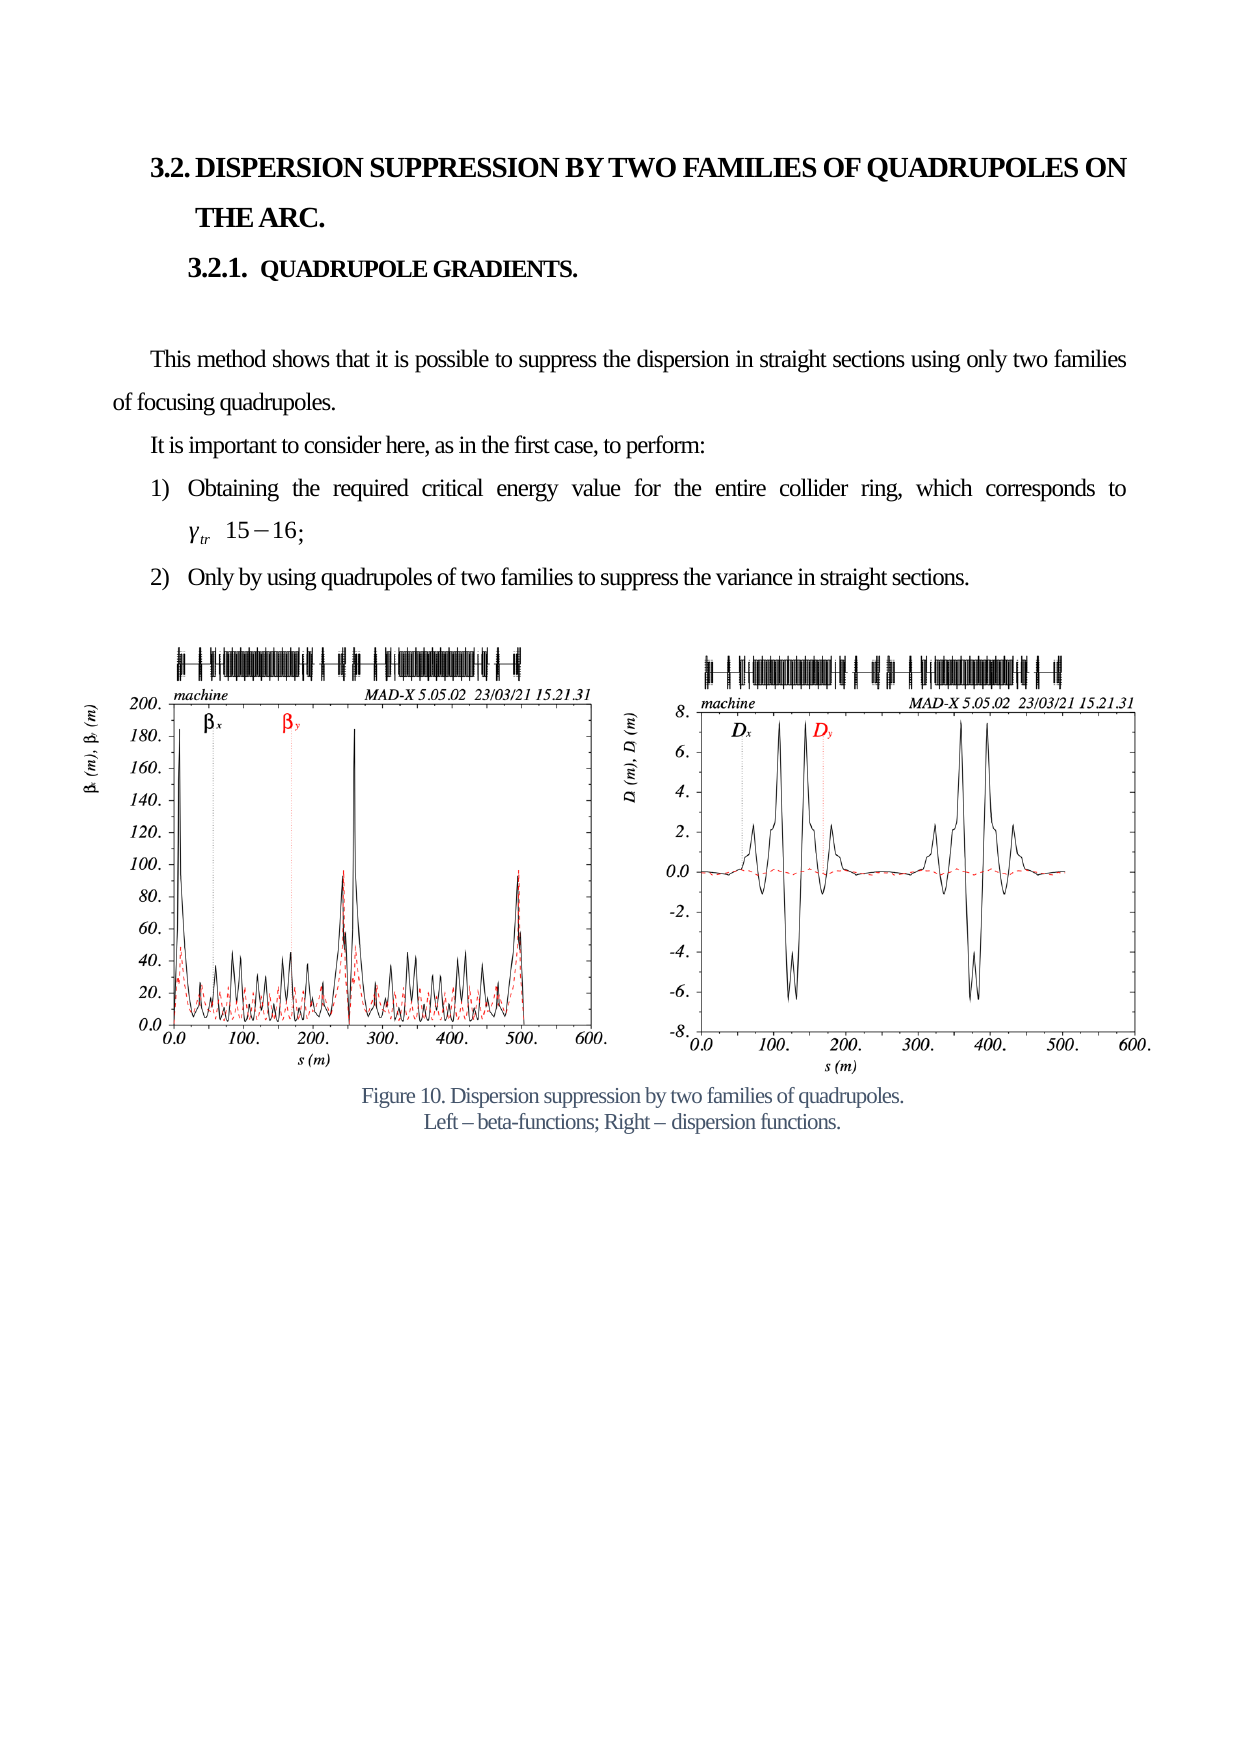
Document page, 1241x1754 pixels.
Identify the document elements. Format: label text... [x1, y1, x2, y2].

list Obtaining the required critical energy value for the entire collider ring, which corresponds to ; [150, 473, 1128, 548]
list Only by using quadrupoles of two families to suppress the variance in straight sections. [150, 562, 1128, 591]
list QUADRUPOLE GRADIENTS. [187, 251, 1128, 284]
list DISPERSION SUPPRESSION BY TWO FAMILIES OF QUADRUPOLES ON THE ARC. [150, 150, 1128, 234]
text This method shows that it is possible to suppress the dispersion in straight sections using only two families of focusing quadrupoles. [112, 344, 1128, 416]
picture [67, 639, 1157, 1080]
text It is important to consider here, as in the first case, to perform: [112, 430, 1128, 459]
